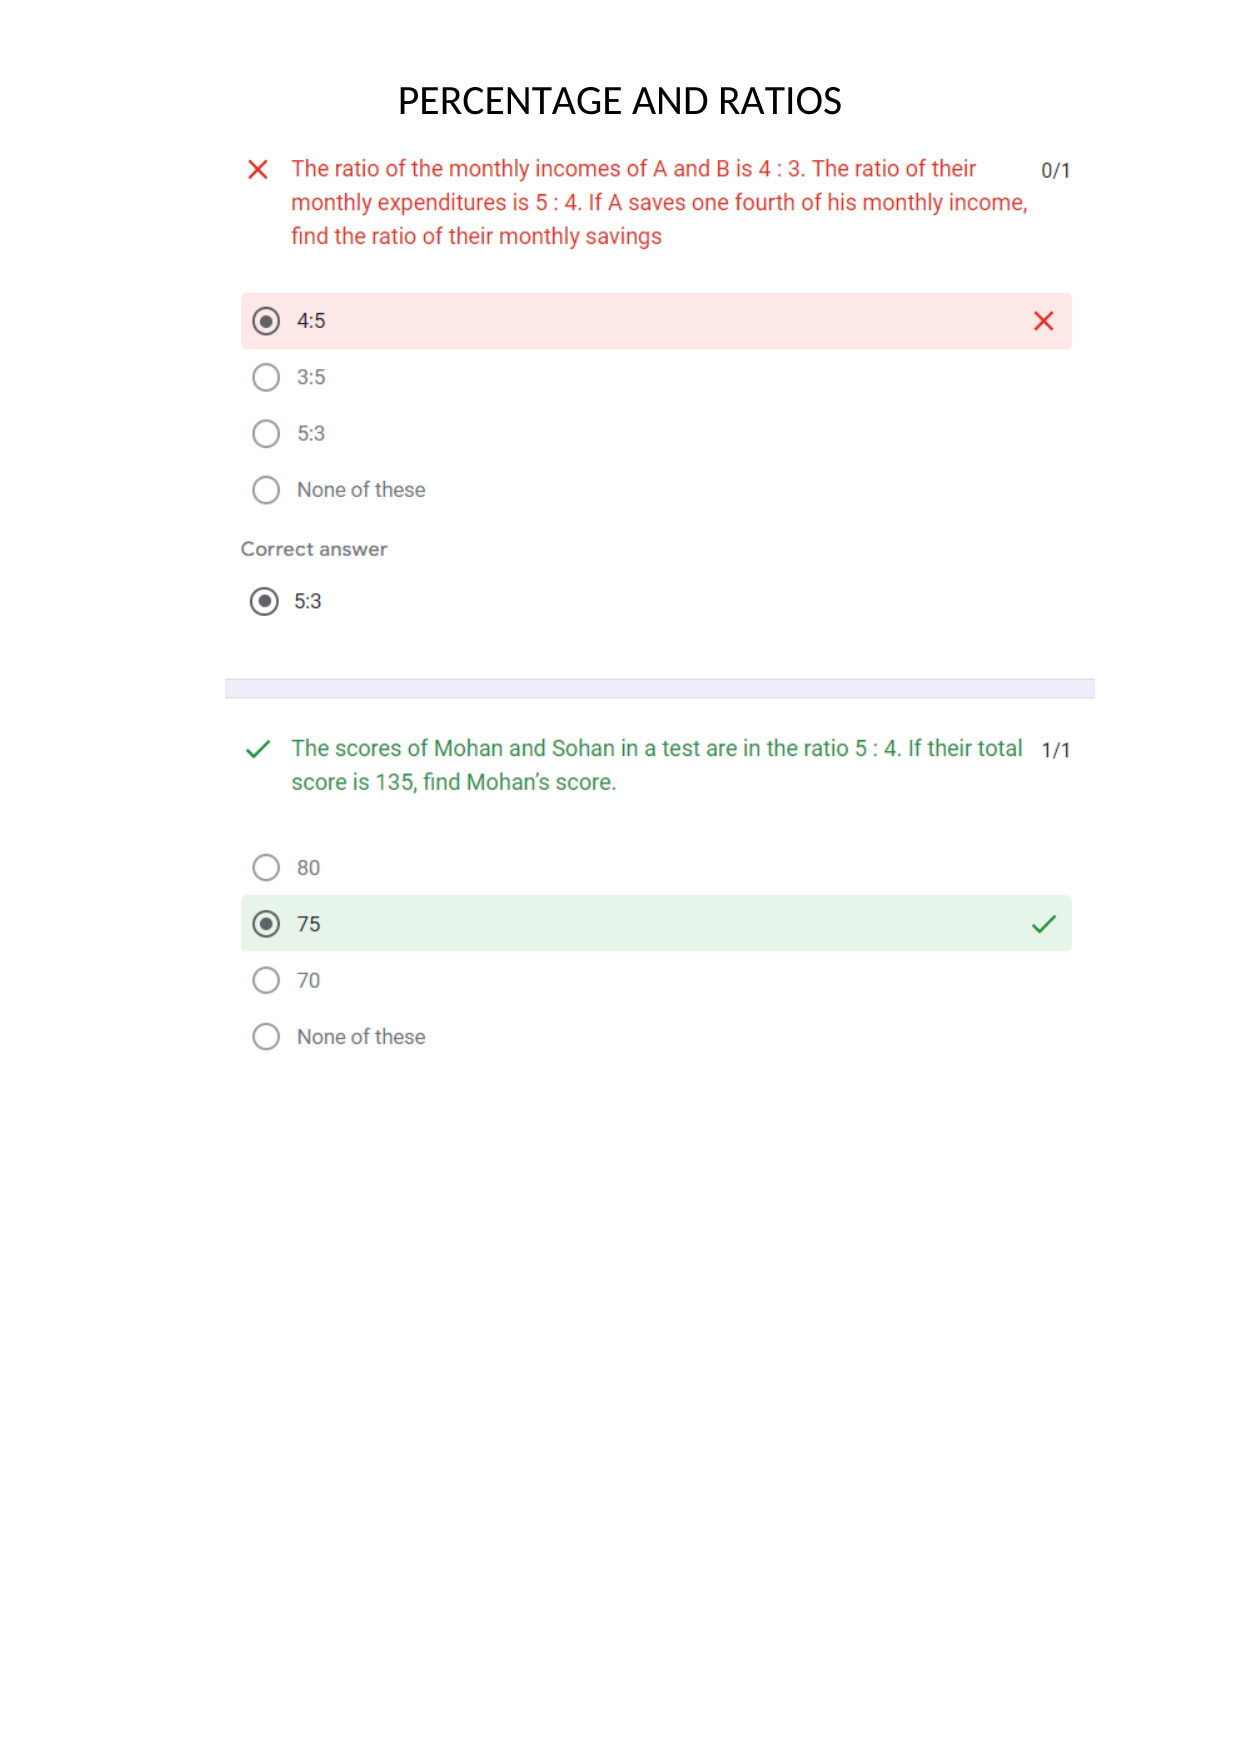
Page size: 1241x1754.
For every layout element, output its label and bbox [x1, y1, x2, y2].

picture [225, 150, 1096, 1083]
